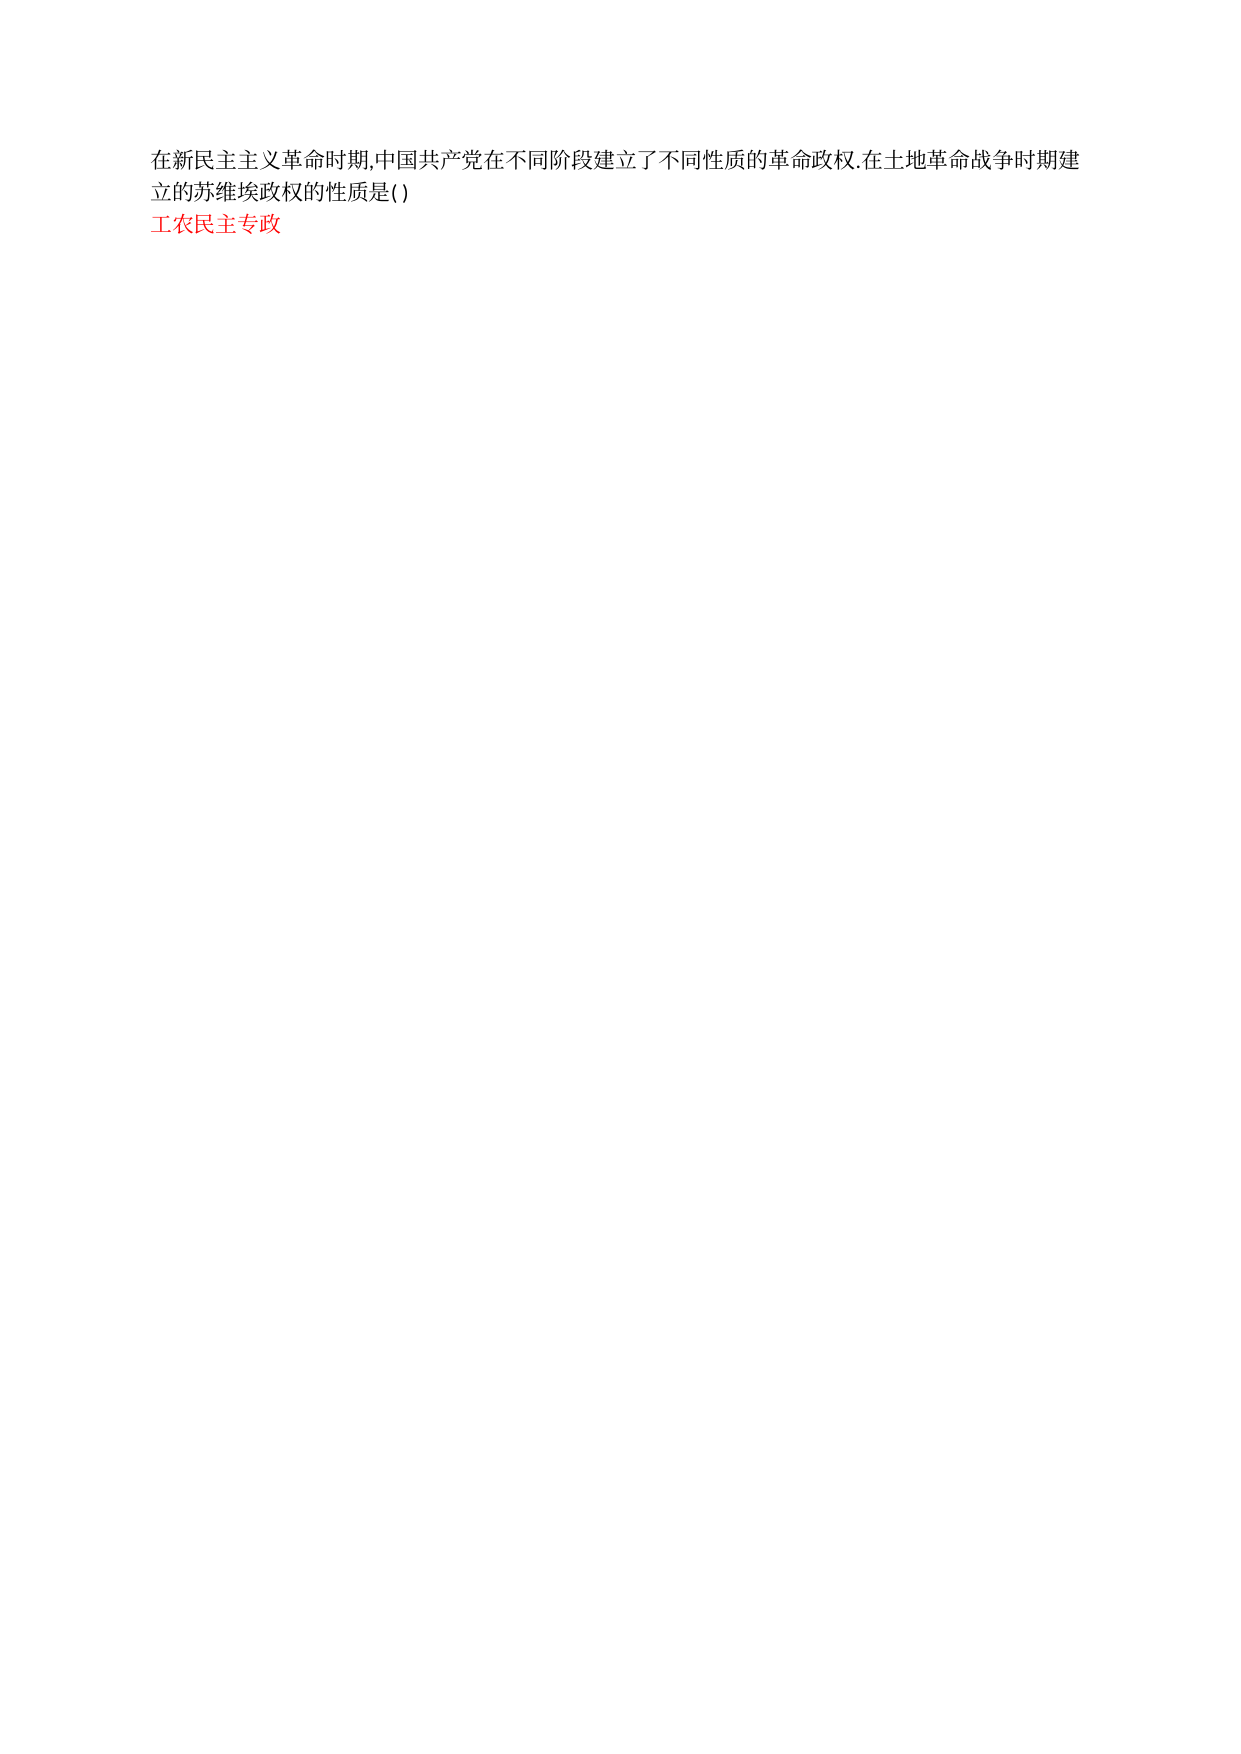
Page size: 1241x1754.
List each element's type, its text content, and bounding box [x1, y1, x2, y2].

text 工农民主专政 [150, 207, 1113, 238]
text 在新民主主义革命时期,中国共产党在不同阶段建立了不同性质的革命政权.在土地革命战争时期建立的苏维埃政权的性质是( ) [150, 144, 1091, 207]
